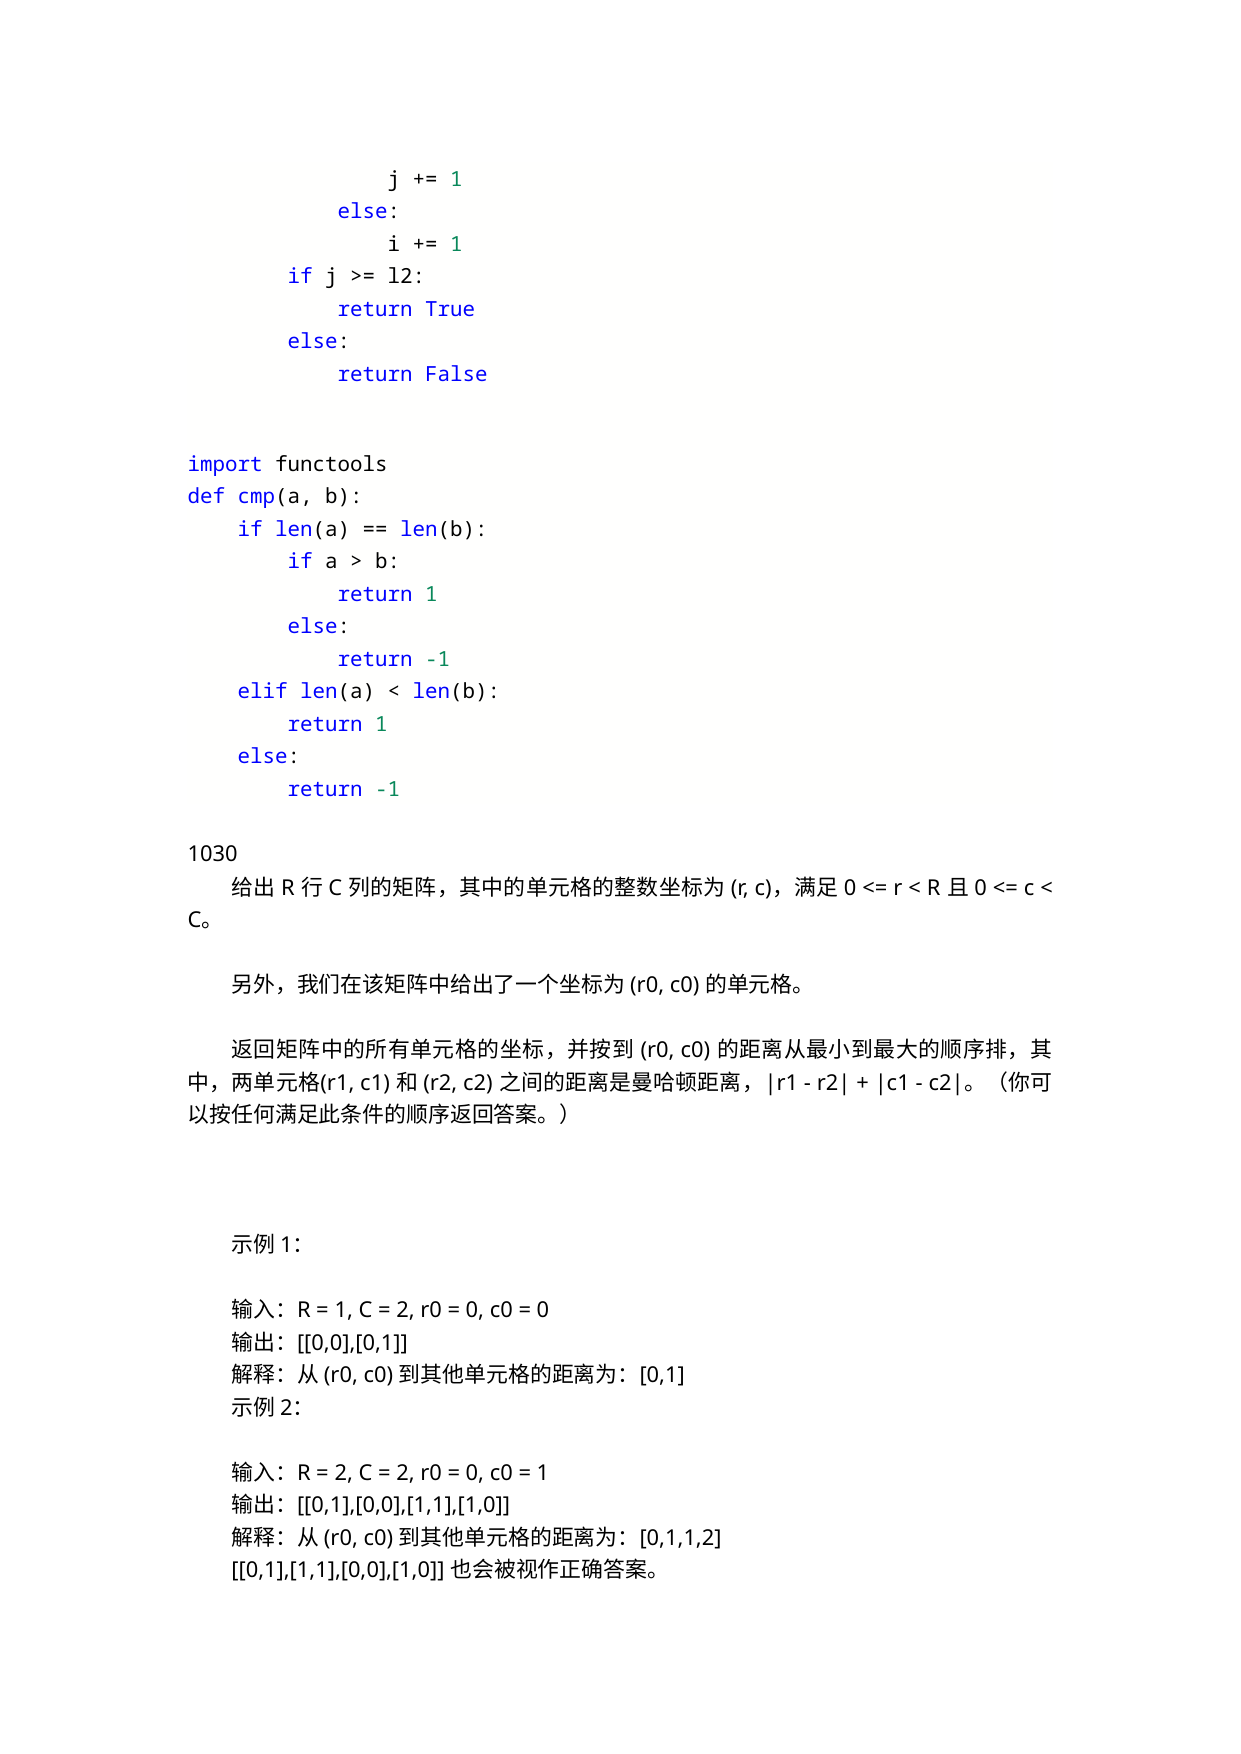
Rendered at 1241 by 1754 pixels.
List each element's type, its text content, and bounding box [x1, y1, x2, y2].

text return True [187, 292, 1053, 324]
text return 1 [187, 577, 1053, 609]
text if a > b: [187, 544, 1053, 577]
list 输出：[[0,1],[0,0],[1,1],[1,0]] [187, 1487, 1053, 1519]
list 输入：R = 1, C = 2, r0 = 0, c0 = 0 [187, 1292, 1053, 1324]
text else: [187, 194, 1053, 227]
list 另外，我们在该矩阵中给出了一个坐标为 (r0, c0) 的单元格。 [187, 967, 1053, 999]
text return -1 [187, 772, 1053, 804]
text if j >= l2: [187, 259, 1053, 292]
list 解释：从 (r0, c0) 到其他单元格的距离为：[0,1,1,2] [187, 1519, 1053, 1552]
text i += 1 [187, 227, 1053, 259]
text else: [187, 324, 1053, 357]
text return -1 [187, 642, 1053, 674]
text else: [187, 609, 1053, 642]
text elif len(a) < len(b): [187, 674, 1053, 707]
list 解释：从 (r0, c0) 到其他单元格的距离为：[0,1] [187, 1357, 1053, 1389]
list [[0,1],[1,1],[0,0],[1,0]] 也会被视作正确答案。 [187, 1552, 1053, 1584]
text j += 1 [187, 162, 1053, 194]
list 示例 1： [187, 1227, 1053, 1259]
list 1030 [187, 837, 1053, 869]
text if len(a) == len(b): [187, 512, 1053, 544]
list 输入：R = 2, C = 2, r0 = 0, c0 = 1 [187, 1454, 1053, 1487]
list 输出：[[0,0],[0,1]] [187, 1324, 1053, 1357]
list 给出 R 行 C 列的矩阵，其中的单元格的整数坐标为 (r, c)，满足 0 <= r < R 且 0 <= c < C。 [187, 869, 1053, 934]
list 示例 2： [187, 1389, 1053, 1422]
text return False [187, 357, 1053, 389]
text def cmp(a, b): [187, 479, 1053, 512]
text else: [187, 739, 1053, 772]
text return 1 [187, 707, 1053, 739]
text import functools [187, 447, 1053, 479]
list 返回矩阵中的所有单元格的坐标，并按到 (r0, c0) 的距离从最小到最大的顺序排，其中，两单元格(r1, c1) 和 (r2, c2) 之间的距离是曼哈顿距离，|r1 - r2| + |c1 - c2|。（你可以按任何满足此条件的顺序返回答案。） [187, 1032, 1053, 1129]
